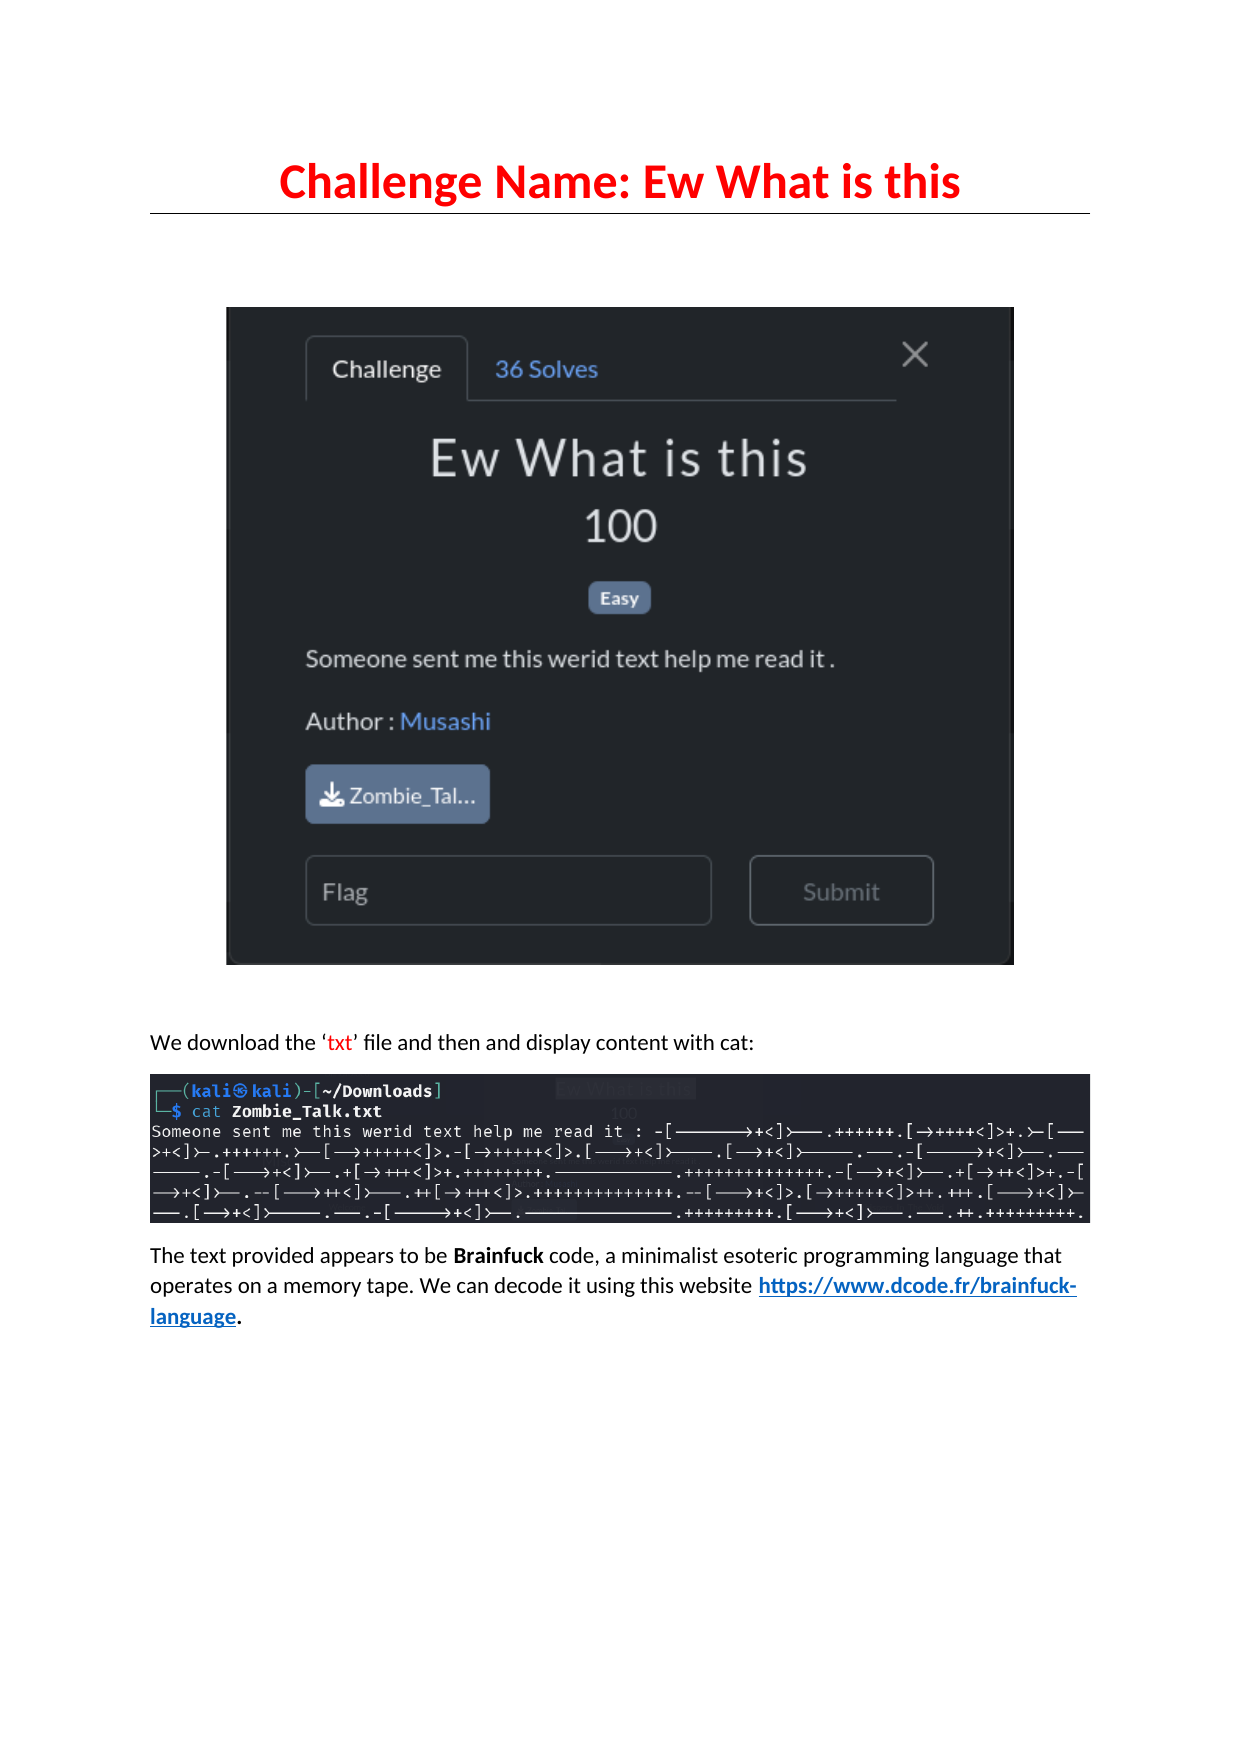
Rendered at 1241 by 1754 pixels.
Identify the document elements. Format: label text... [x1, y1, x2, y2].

picture [150, 1074, 1091, 1223]
picture [226, 307, 1014, 965]
text We download the ‘txt’ file and then and display content with cat: [150, 1028, 1090, 1056]
text Challenge Name: Ew What is this [150, 150, 1090, 213]
text The text provided appears to be Brainfuck code, a minimalist esoteric programming language that operates on a memory tape. We can decode it using this website https://www.dcode.fr/brainfuck-language. [150, 1241, 1090, 1330]
